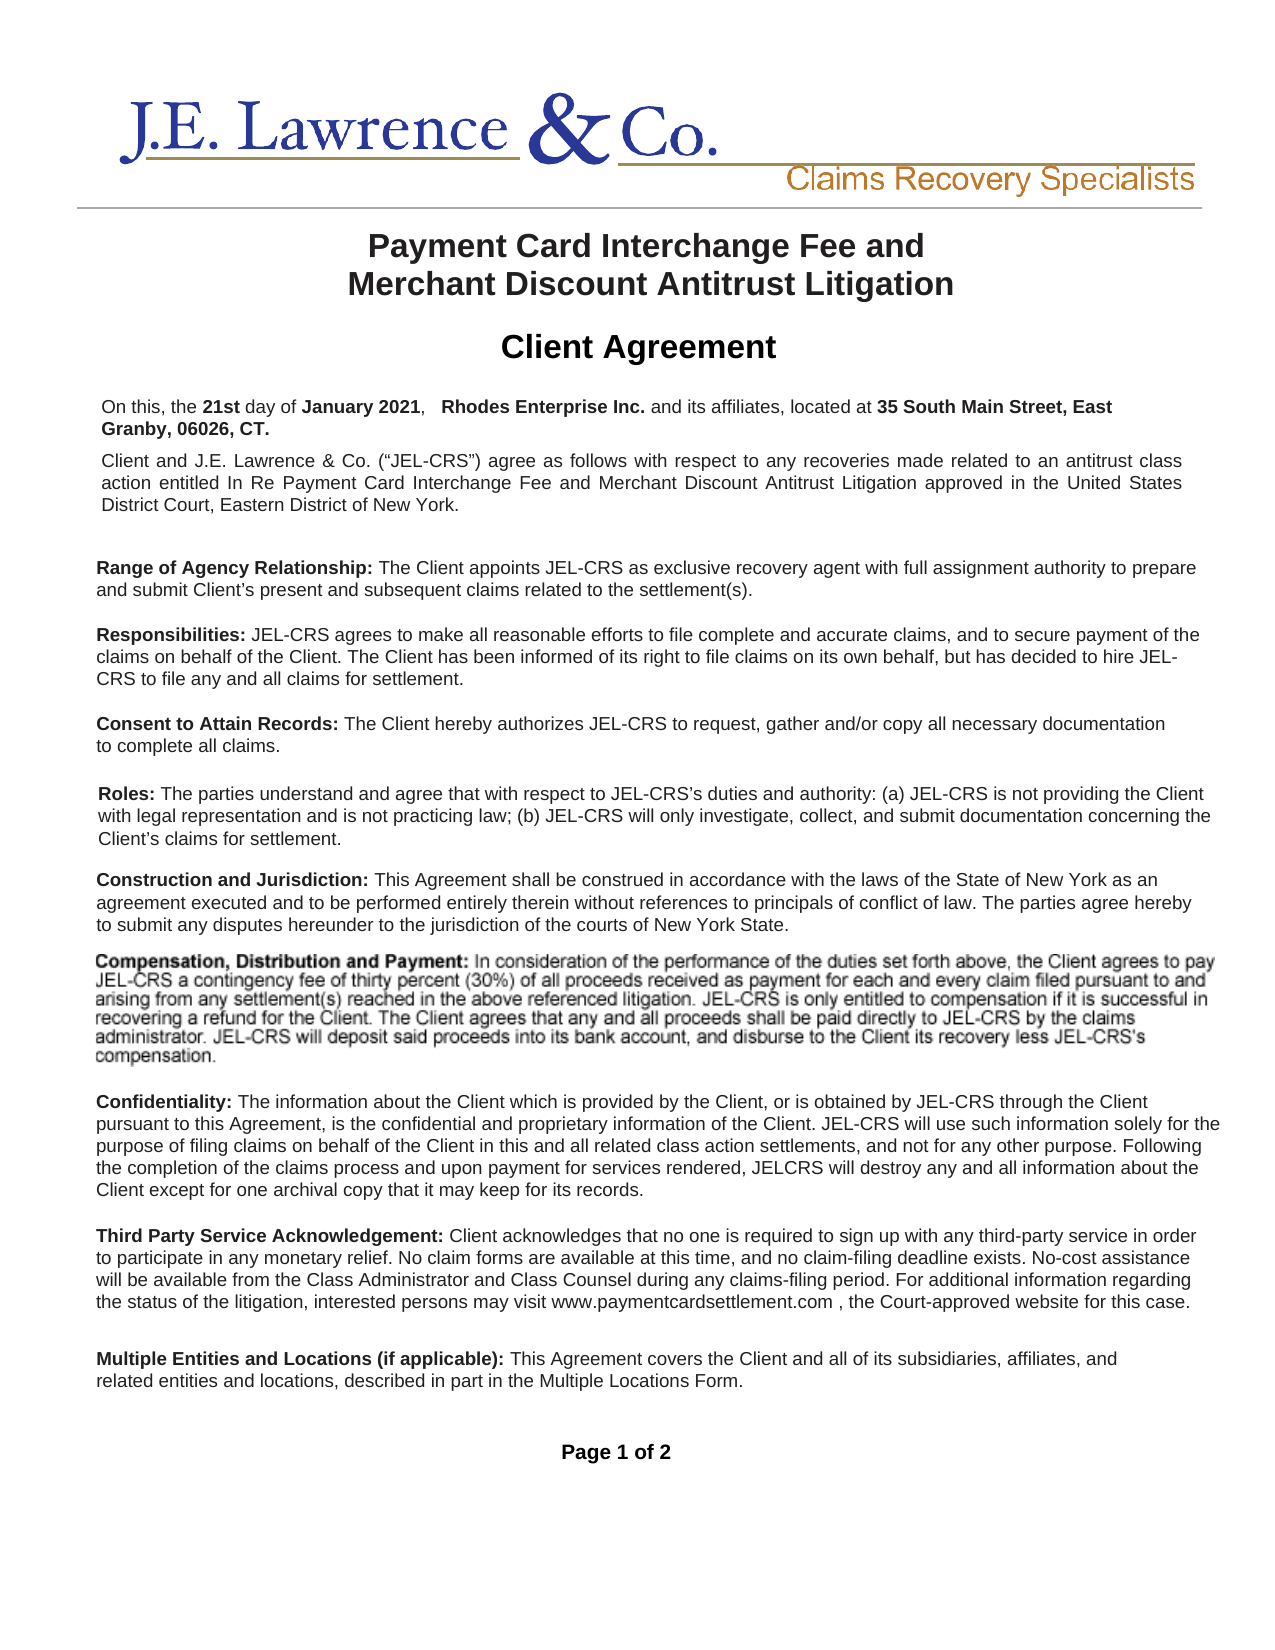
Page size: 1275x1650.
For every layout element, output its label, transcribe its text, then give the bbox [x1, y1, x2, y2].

picture [1121, 172, 1138, 190]
text Consent to Attain Records: The Client hereby authorizes JEL-CRS to request, gather and/or copy all necessary documentation to complete all claims. [96, 713, 1169, 757]
picture [238, 101, 507, 150]
text Client Agreement [39, 327, 1237, 365]
picture [670, 124, 703, 156]
text Third Party Service Acknowledgement: Client acknowledges that no one is required to sign up with any third-party service in order to participate in any monetary relief. No claim forms are available at this time, and no claim-filing deadline exists. No-cost assistance will be available from the Class Administrator and Class Counsel during any claims-filing period. For additional information regarding the status of the litigation, interested persons may visit www.paymentcardsettlement.com , the Court-approved website for this case. [96, 1225, 1206, 1313]
text On this, the 21st day of January 2021, Rhodes Enterprise Inc. and its affiliates, located at 35 South Main Street, East Granby, 06026, CT. [101, 396, 1183, 439]
picture [1041, 165, 1060, 190]
picture [95, 954, 1215, 1067]
text Confidentiality: The information about the Client which is provided by the Client, or is obtained by JEL-CRS through the Client pursuant to this Agreement, is the confidential and proprietary information of the Client. JEL-CRS will use such information solely for the purpose of filing claims on behalf of the Client in this and all related class action settlements, and not for any other purpose. Following the completion of the claims process and upon payment for services rendered, JELCRS will destroy any and all information about the Client except for one archival copy that it may keep for its records. [96, 1091, 1223, 1201]
text Roles: The parties understand and agree that with respect to JEL-CRS’s duties and authority: (a) JEL-CRS is not providing the Client with legal representation and is not practicing law; (b) JEL-CRS will only investigate, collect, and submit documentation concerning the Client’s claims for settlement. [98, 783, 1215, 849]
text Range of Agency Relationship: The Client appoints JEL-CRS as exclusive recovery agent with full assignment authority to prepare and submit Client’s present and subsequent claims related to the settlement(s). [96, 557, 1216, 601]
text Client and J.E. Lawrence & Co. (“JEL-CRS”) agree as follows with respect to any recoveries made related to an antitrust class action entitled In Re Payment Card Interchange Fee and Merchant Discount Antitrust Litigation approved in the United States District Court, Eastern District of New York. [101, 450, 1183, 516]
picture [843, 172, 884, 190]
text Construction and Jurisdiction: This Agreement shall be construed in accordance with the laws of the State of New York as an agreement executed and to be performed entirely therein without references to principals of conflict of law. The parties agree hereby to submit any disputes hereunder to the jurisdiction of the courts of New York State. [96, 869, 1196, 935]
picture [817, 172, 834, 190]
picture [1005, 172, 1031, 197]
picture [1154, 166, 1194, 190]
text Payment Card Interchange Fee and Merchant Discount Antitrust Litigation [64, 226, 1237, 303]
picture [1063, 166, 1119, 196]
text Responsibilities: JEL-CRS agrees to make all reasonable efforts to file complete and accurate claims, and to secure payment of the claims on behalf of the Client. The Client has been informed of its right to file claims on its own behalf, but has decided to hire JEL-CRS to file any and all claims for settlement. [96, 624, 1201, 690]
picture [787, 165, 809, 190]
text Multiple Entities and Locations (if applicable): This Agreement covers the Client and all of its subsidiaries, affiliates, and related entities and locations, described in part in the Multiple Locations Form. [96, 1347, 1163, 1391]
text Page 1 of 2 [215, 1439, 1017, 1463]
